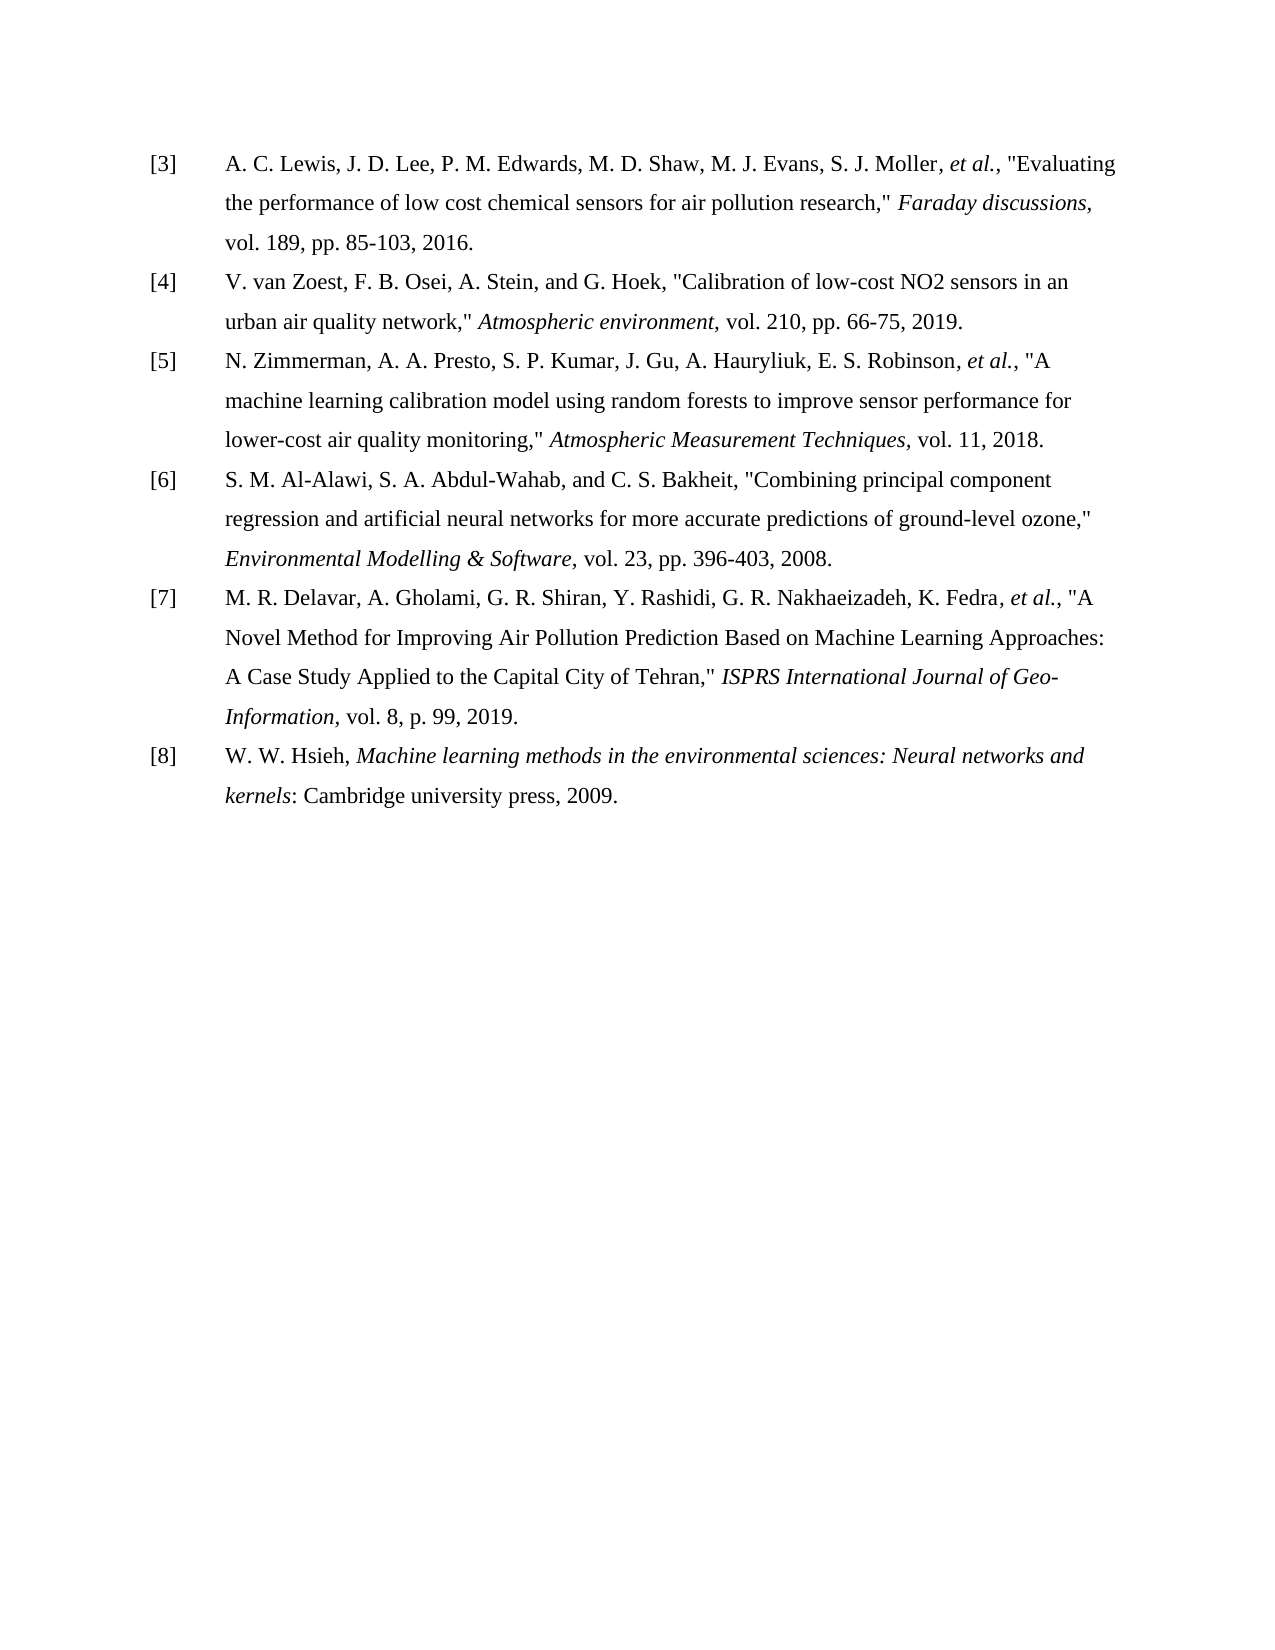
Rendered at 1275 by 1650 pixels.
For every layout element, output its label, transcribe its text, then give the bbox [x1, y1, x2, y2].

text [5] N. Zimmerman, A. A. Presto, S. P. Kumar, J. Gu, A. Hauryliuk, E. S. Robinson, et al., "A machine learning calibration model using random forests to improve sensor performance for lower-cost air quality monitoring," Atmospheric Measurement Techniques, vol. 11, 2018. [150, 347, 1125, 453]
text [4] V. van Zoest, F. B. Osei, A. Stein, and G. Hoek, "Calibration of low-cost NO2 sensors in an urban air quality network," Atmospheric environment, vol. 210, pp. 66-75, 2019. [150, 268, 1125, 334]
text [8] W. W. Hsieh, Machine learning methods in the environmental sciences: Neural networks and kernels: Cambridge university press, 2009. [150, 742, 1125, 808]
text [6] S. M. Al-Alawi, S. A. Abdul-Wahab, and C. S. Bakheit, "Combining principal component regression and artificial neural networks for more accurate predictions of ground-level ozone," Environmental Modelling & Software, vol. 23, pp. 396-403, 2008. [150, 466, 1125, 571]
text [7] M. R. Delavar, A. Gholami, G. R. Shiran, Y. Rashidi, G. R. Nakhaeizadeh, K. Fedra, et al., "A Novel Method for Improving Air Pollution Prediction Based on Machine Learning Approaches: A Case Study Applied to the Capital City of Tehran," ISPRS International Journal of Geo-Information, vol. 8, p. 99, 2019. [150, 584, 1125, 729]
text [3] A. C. Lewis, J. D. Lee, P. M. Edwards, M. D. Shaw, M. J. Evans, S. J. Moller, et al., "Evaluating the performance of low cost chemical sensors for air pollution research," Faraday discussions, vol. 189, pp. 85-103, 2016. [150, 150, 1125, 255]
